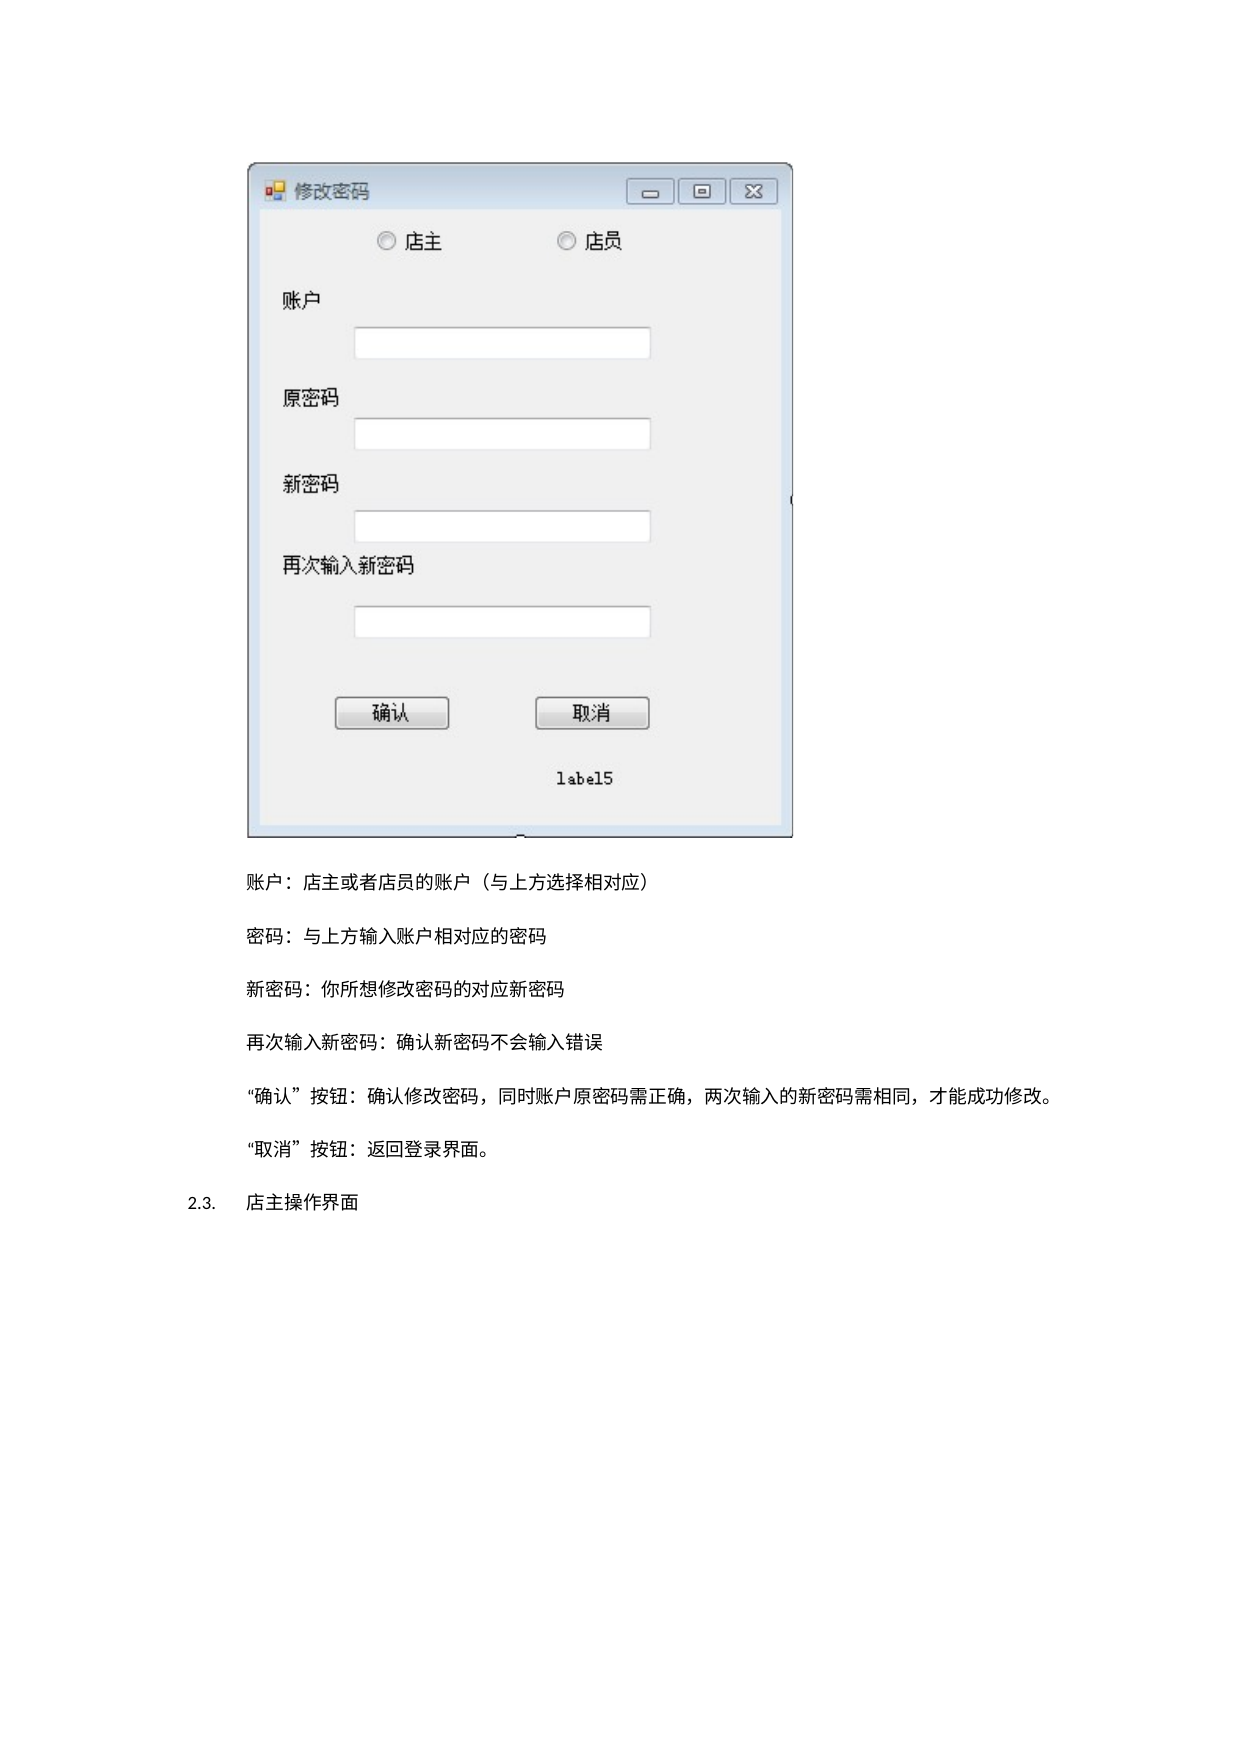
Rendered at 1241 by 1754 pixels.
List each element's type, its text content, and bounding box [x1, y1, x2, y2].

list “取消”按钮：返回登录界面。 [247, 1132, 1053, 1164]
list 新密码：你所想修改密码的对应新密码 [247, 972, 1053, 1004]
picture [246, 162, 794, 838]
list 再次输入新密码：确认新密码不会输入错误 [247, 1025, 1053, 1058]
list 密码：与上方输入账户相对应的密码 [247, 919, 1053, 951]
list 店主操作界面 [187, 1185, 1053, 1218]
list 账户：店主或者店员的账户（与上方选择相对应） [247, 865, 1053, 898]
list “确认”按钮：确认修改密码，同时账户原密码需正确，两次输入的新密码需相同，才能成功修改。 [247, 1079, 1053, 1111]
